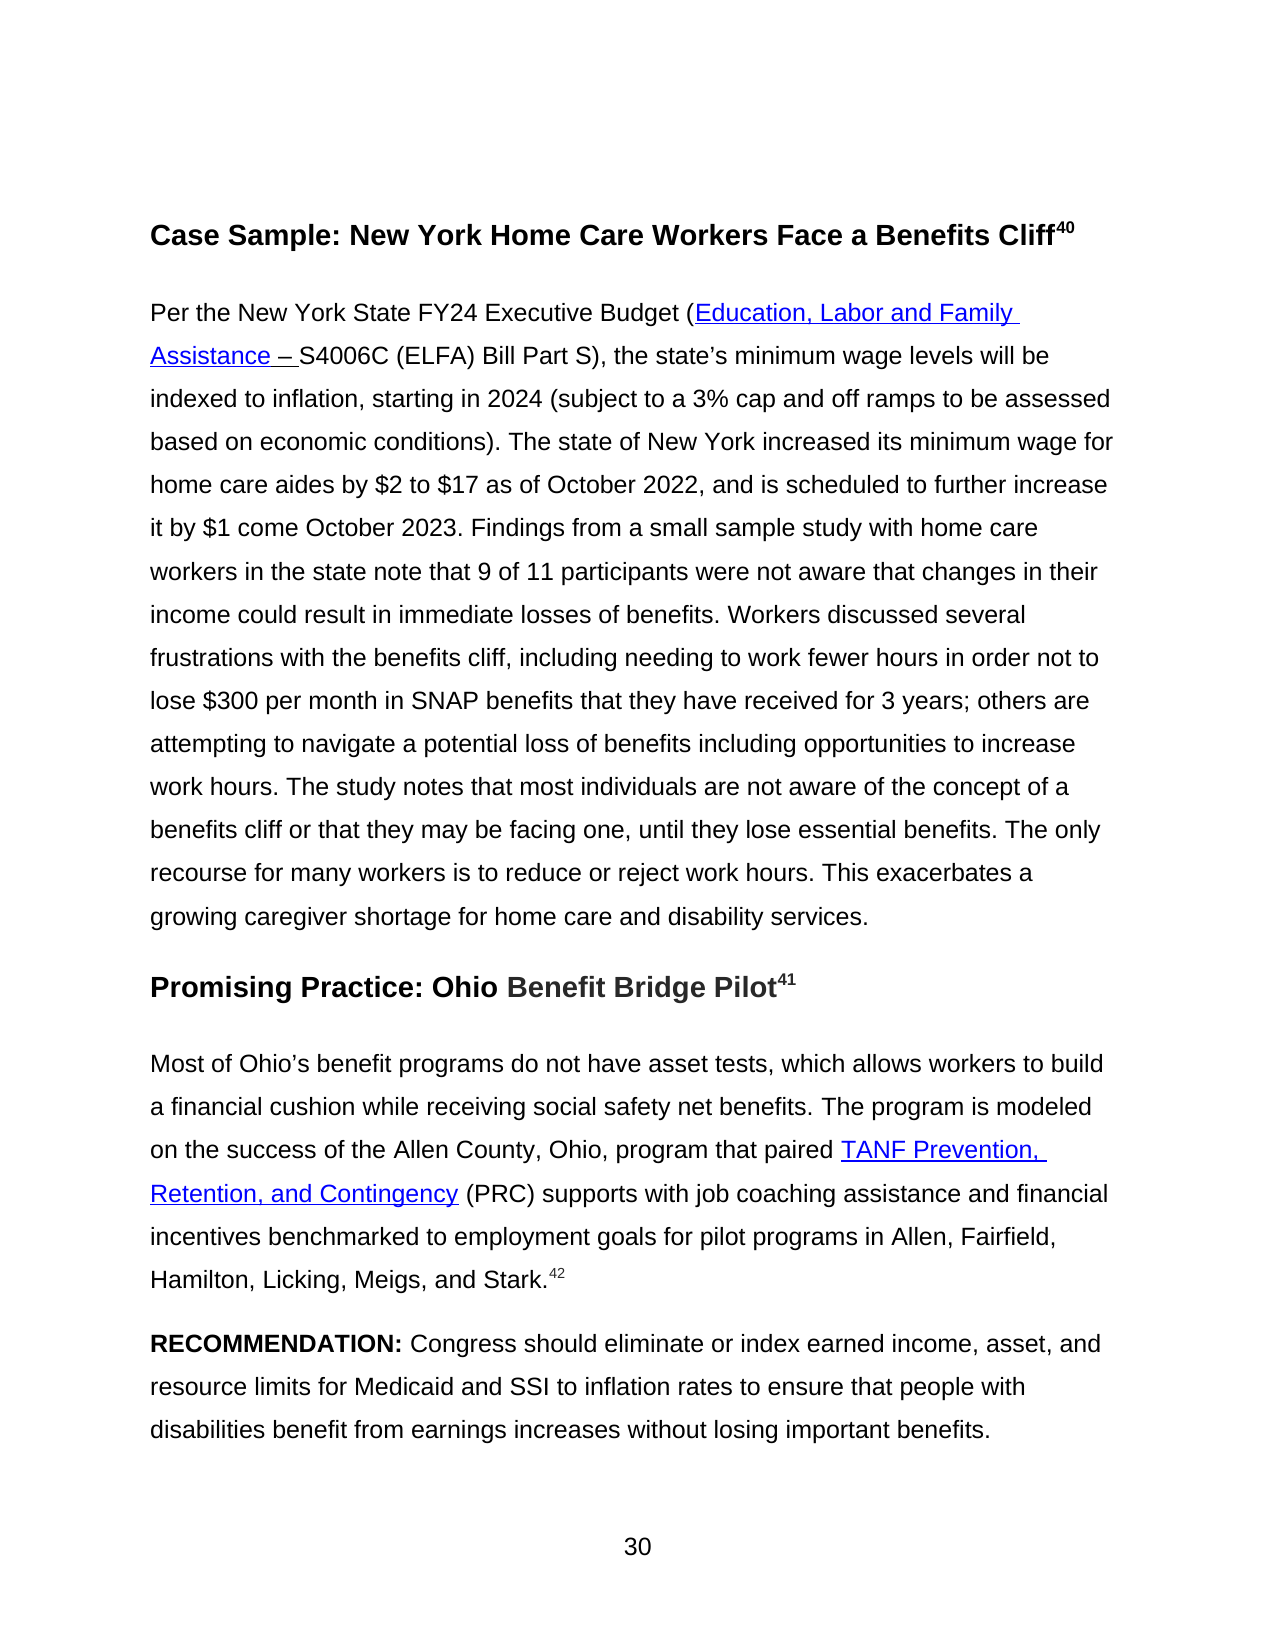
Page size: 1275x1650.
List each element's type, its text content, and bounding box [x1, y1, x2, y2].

subtitle Promising Practice: Ohio Benefit Bridge Pilot [150, 969, 1125, 1003]
subtitle Case Sample: New York Home Care Workers Face a Benefits Cliff [150, 218, 1125, 252]
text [150, 1329, 1125, 1444]
text Most of Ohio’s benefit programs do not have asset tests, which allows workers to build a financial cushion while receiving social safety net benefits. The program is modeled on the success of the Allen County, Ohio, program that paired TANF Prevention, Retention, and Contingency (PRC) supports with job coaching assistance and financial incentives benchmarked to employment goals for pilot programs in Allen, Fairfield, Hamilton, Licking, Meigs, and Stark. [150, 1049, 1125, 1293]
text Per the New York State FY24 Executive Budget (Education, Labor and Family Assistance – S4006C (ELFA) Bill Part S), the state’s minimum wage levels will be indexed to inflation, starting in 2024 (subject to a 3% cap and off ramps to be assessed based on economic conditions). The state of New York increased its minimum wage for home care aides by $2 to $17 as of October 2022, and is scheduled to further increase it by $1 come October 2023. Findings from a small sample study with home care workers in the state note that 9 of 11 participants were not aware that changes in their income could result in immediate losses of benefits. Workers discussed several frustrations with the benefits cliff, including needing to work fewer hours in order not to lose $300 per month in SNAP benefits that they have received for 3 years; others are attempting to navigate a potential loss of benefits including opportunities to increase work hours. The study notes that most individuals are not aware of the concept of a benefits cliff or that they may be facing one, until they lose essential benefits. The only recourse for many workers is to reduce or reject work hours. This exacerbates a growing caregiver shortage for home care and disability services. [150, 298, 1125, 930]
